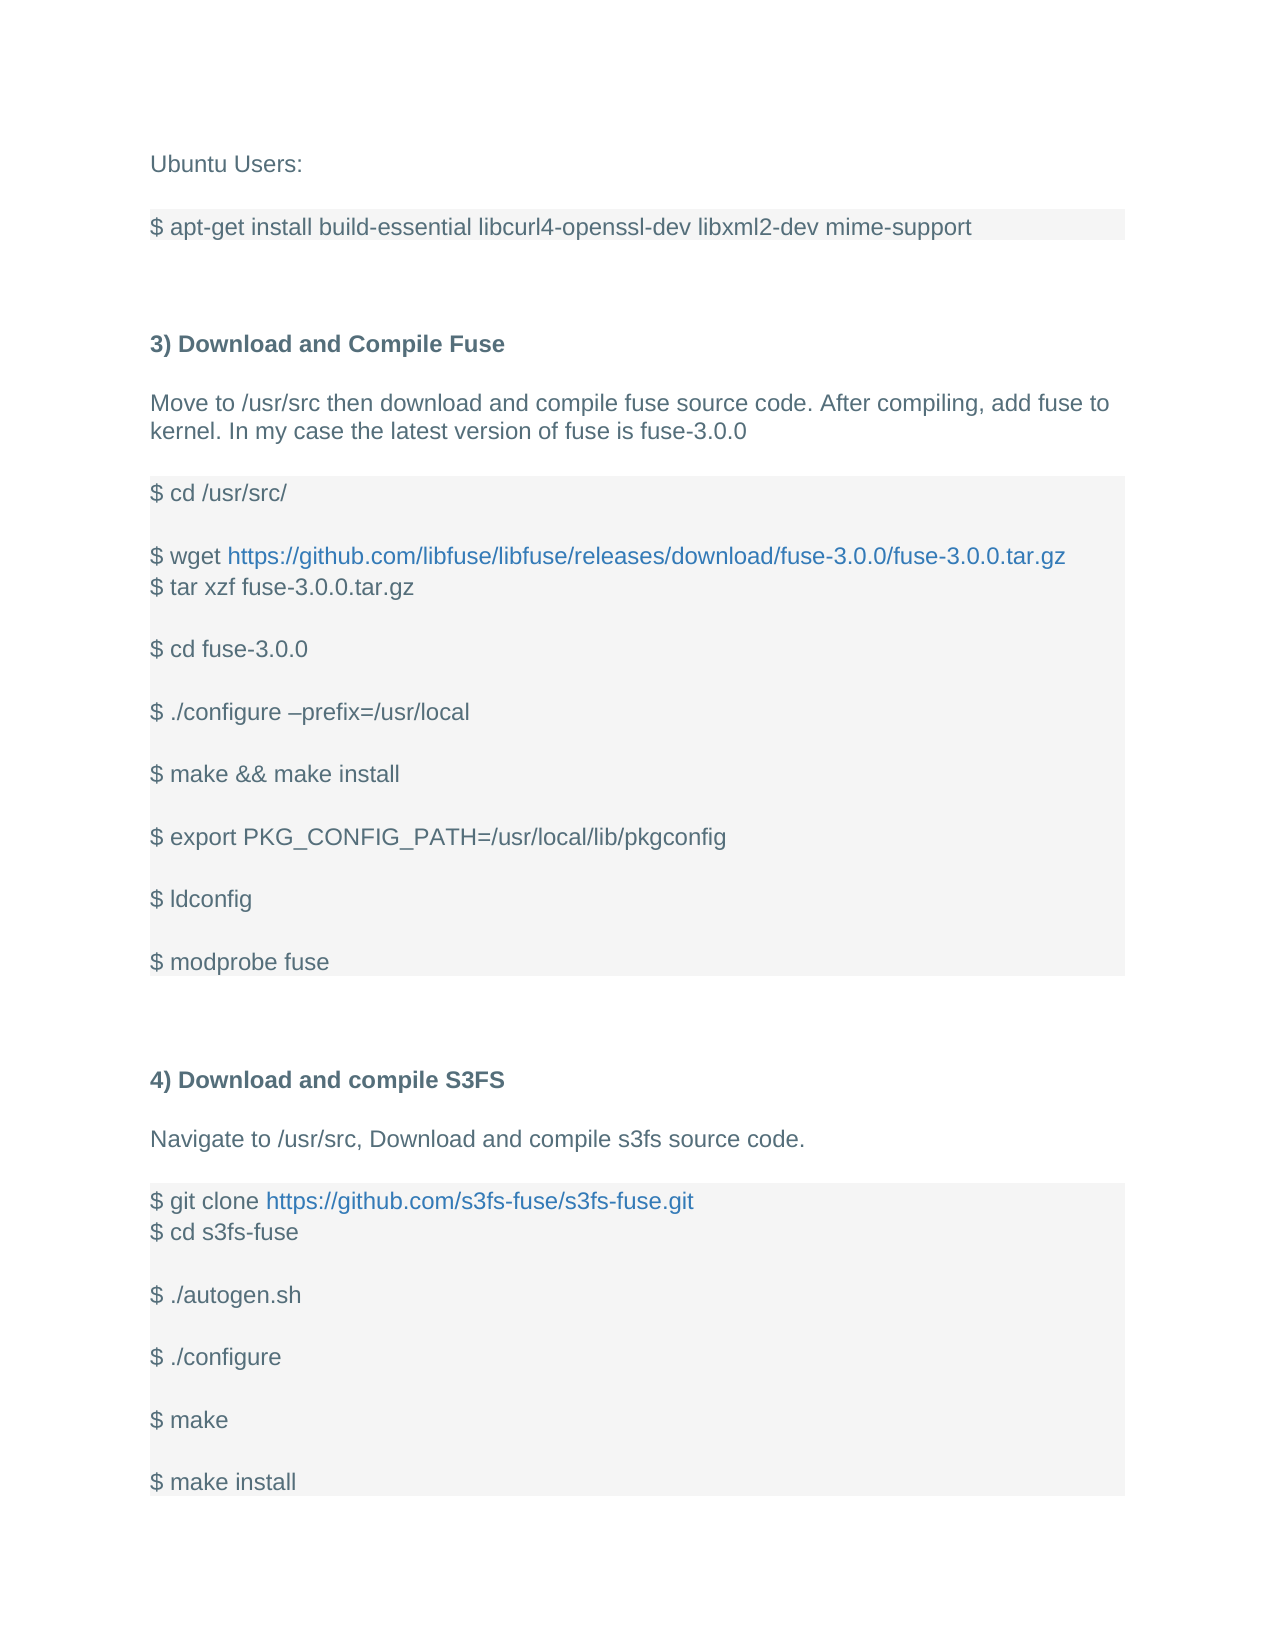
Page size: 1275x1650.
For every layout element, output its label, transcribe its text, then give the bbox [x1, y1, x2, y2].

text $ git clone https://github.com/s3fs-fuse/s3fs-fuse.git [150, 1183, 1125, 1214]
text $ apt-get install build-essential libcurl4-openssl-dev libxml2-dev mime-support [150, 209, 1125, 240]
text $ cd s3fs-fuse [150, 1214, 1125, 1246]
text $ ./configure –prefix=/usr/local [150, 694, 1125, 726]
text $ cd /usr/src/ [150, 476, 1125, 507]
text Move to /usr/src then download and compile fuse source code. After compiling, add fuse to kernel. In my case the latest version of fuse is fuse-3.0.0 [150, 389, 1125, 444]
text $ ./configure [150, 1339, 1125, 1371]
text $ wget https://github.com/libfuse/libfuse/releases/download/fuse-3.0.0/fuse-3.0.0.tar.gz [150, 538, 1125, 569]
text 3) Download and Compile Fuse [150, 330, 1125, 358]
text Navigate to /usr/src, Download and compile s3fs source code. [150, 1124, 1125, 1152]
text 4) Download and compile S3FS [150, 1066, 1125, 1093]
text $ cd fuse-3.0.0 [150, 632, 1125, 663]
text $ ./autogen.sh [150, 1277, 1125, 1308]
text $ make && make install [150, 757, 1125, 788]
text $ modprobe fuse [150, 944, 1125, 976]
text $ make install [150, 1464, 1125, 1496]
text $ make [150, 1402, 1125, 1433]
text $ ldconfig [150, 882, 1125, 913]
text $ export PKG_CONFIG_PATH=/usr/local/lib/pkgconfig [150, 819, 1125, 851]
text Ubuntu Users: [150, 150, 1125, 178]
text $ tar xzf fuse-3.0.0.tar.gz [150, 569, 1125, 601]
